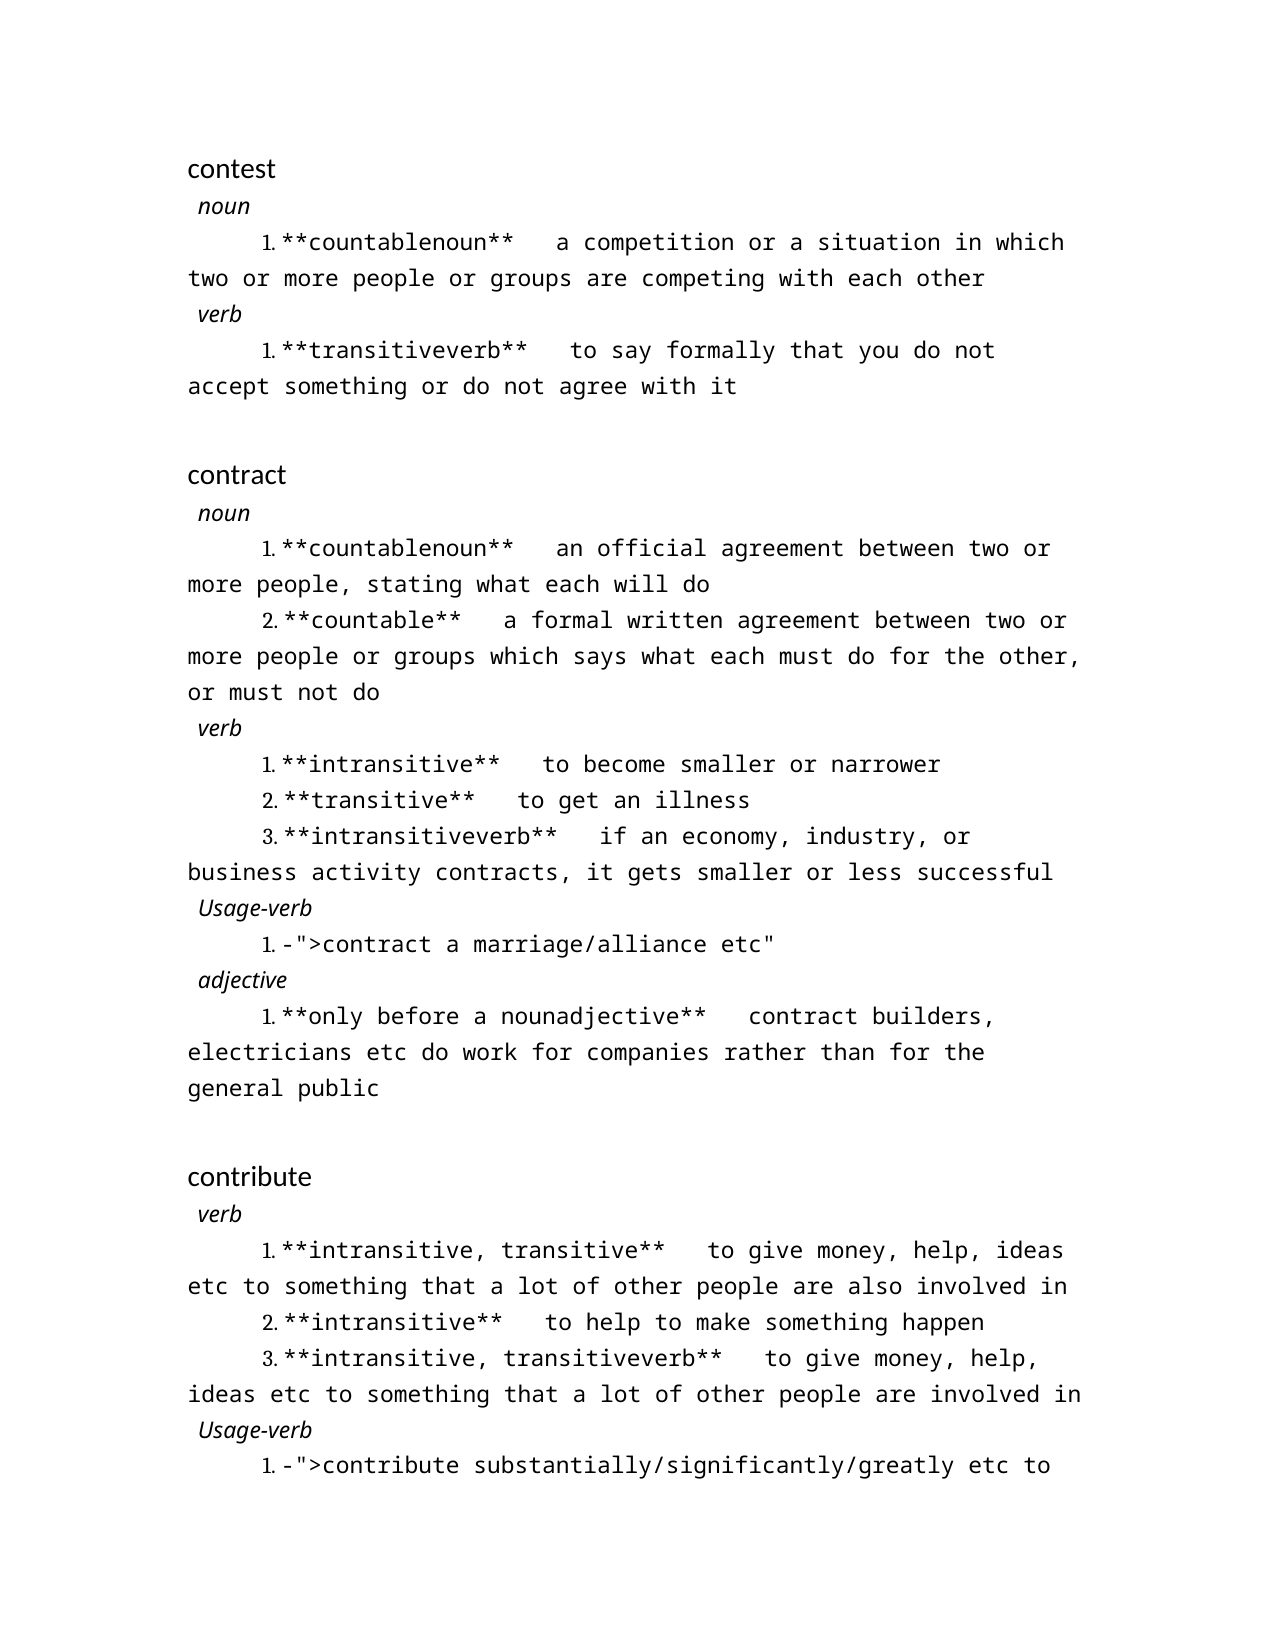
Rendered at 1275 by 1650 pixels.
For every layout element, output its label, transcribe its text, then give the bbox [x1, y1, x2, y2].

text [187, 1158, 1087, 1481]
text contest noun 1. **countablenoun** a competition or a situation in which two or more people or groups are competing with each other verb 1. **transitiveverb** to say formally that you do not accept something or do not agree with it [187, 150, 1087, 431]
text contract noun 1. **countablenoun** an official agreement between two or more people, stating what each will do 2. **countable** a formal written agreement between two or more people or groups which says what each must do for the other, or must not do verb 1. **intransitive** to become smaller or narrower 2. **transitive** to get an illness 3. **intransitiveverb** if an economy, industry, or business activity contracts, it gets smaller or less successful Usage-verb 1. -">contract a marriage/alliance etc" adjective 1. **only before a nounadjective** contract builders, electricians etc do work for companies rather than for the general public [187, 456, 1087, 1133]
